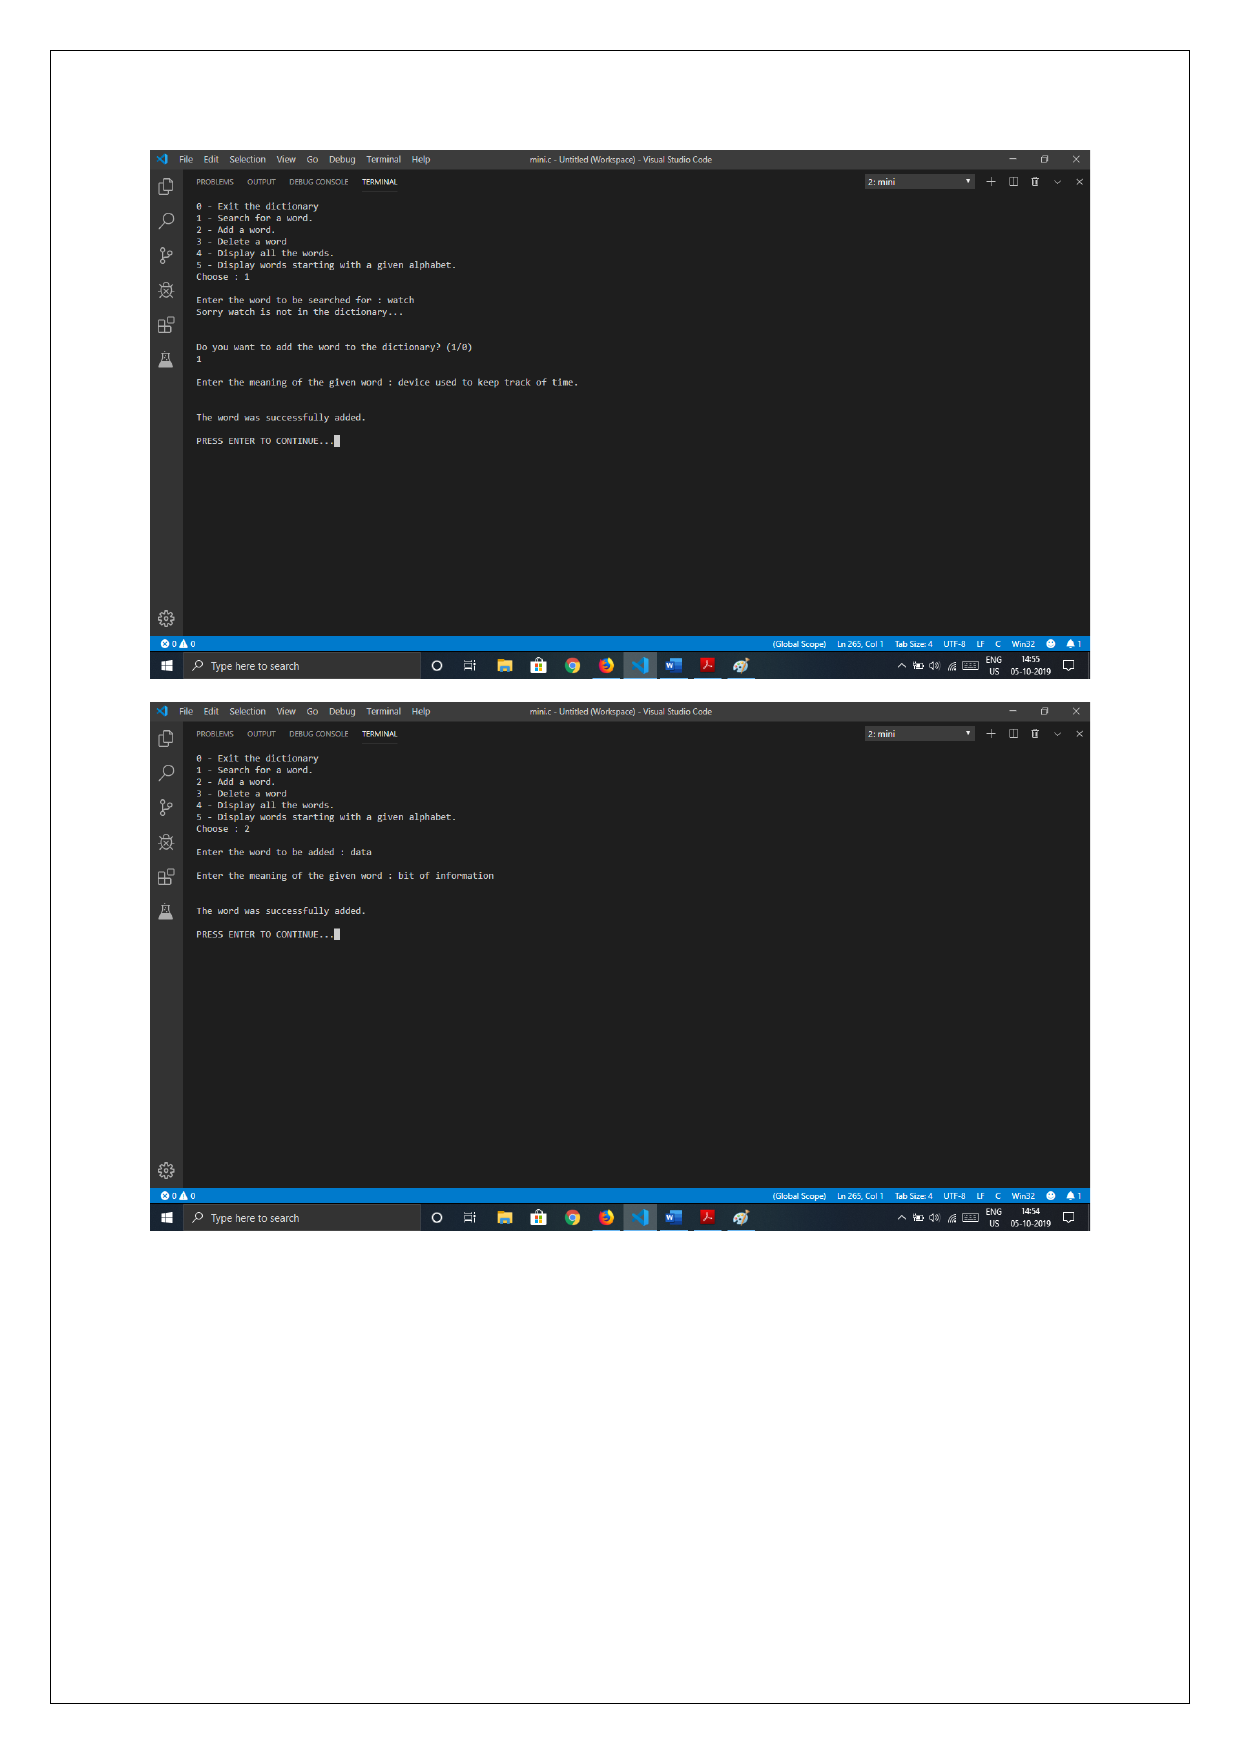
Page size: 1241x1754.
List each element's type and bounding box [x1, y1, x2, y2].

picture [150, 702, 1091, 1231]
picture [150, 150, 1091, 679]
